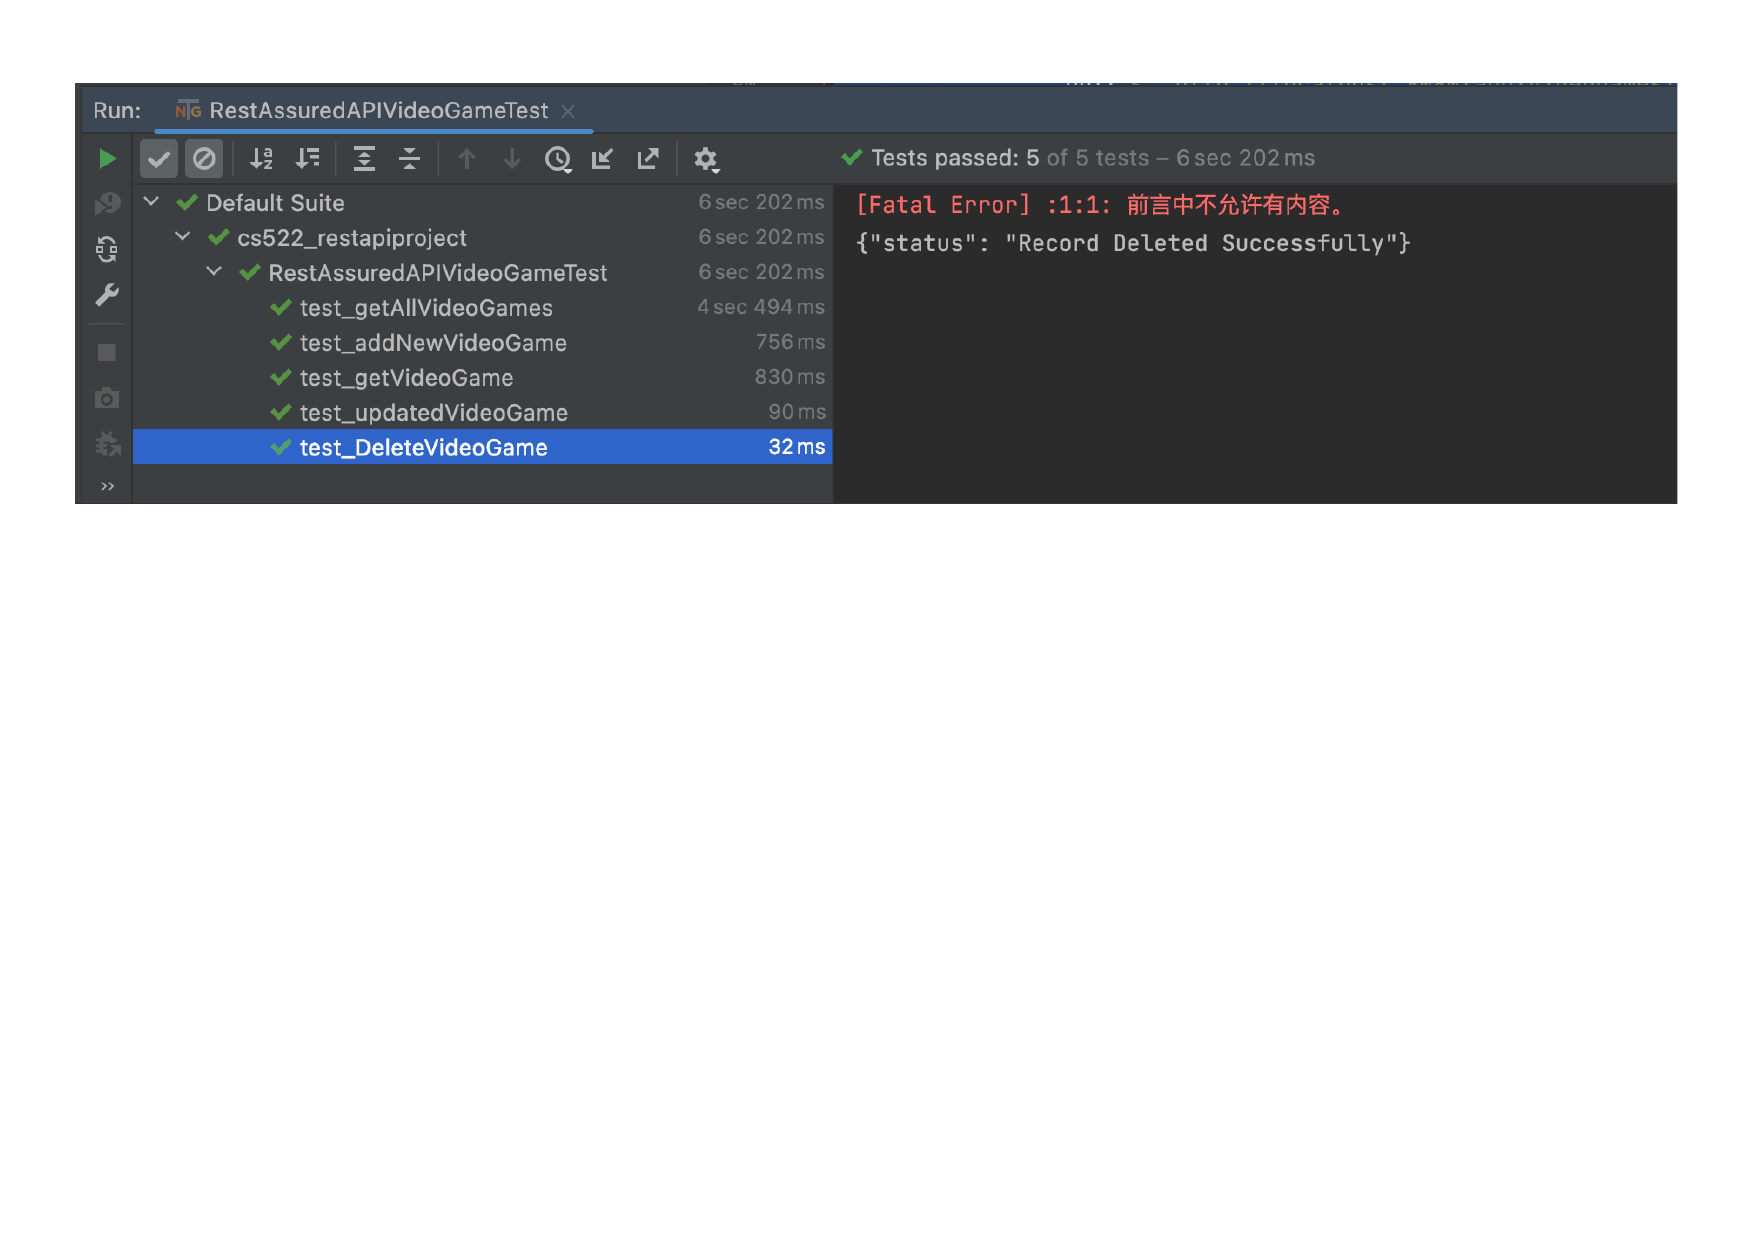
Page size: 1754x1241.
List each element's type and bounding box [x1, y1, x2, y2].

picture [75, 83, 1678, 504]
